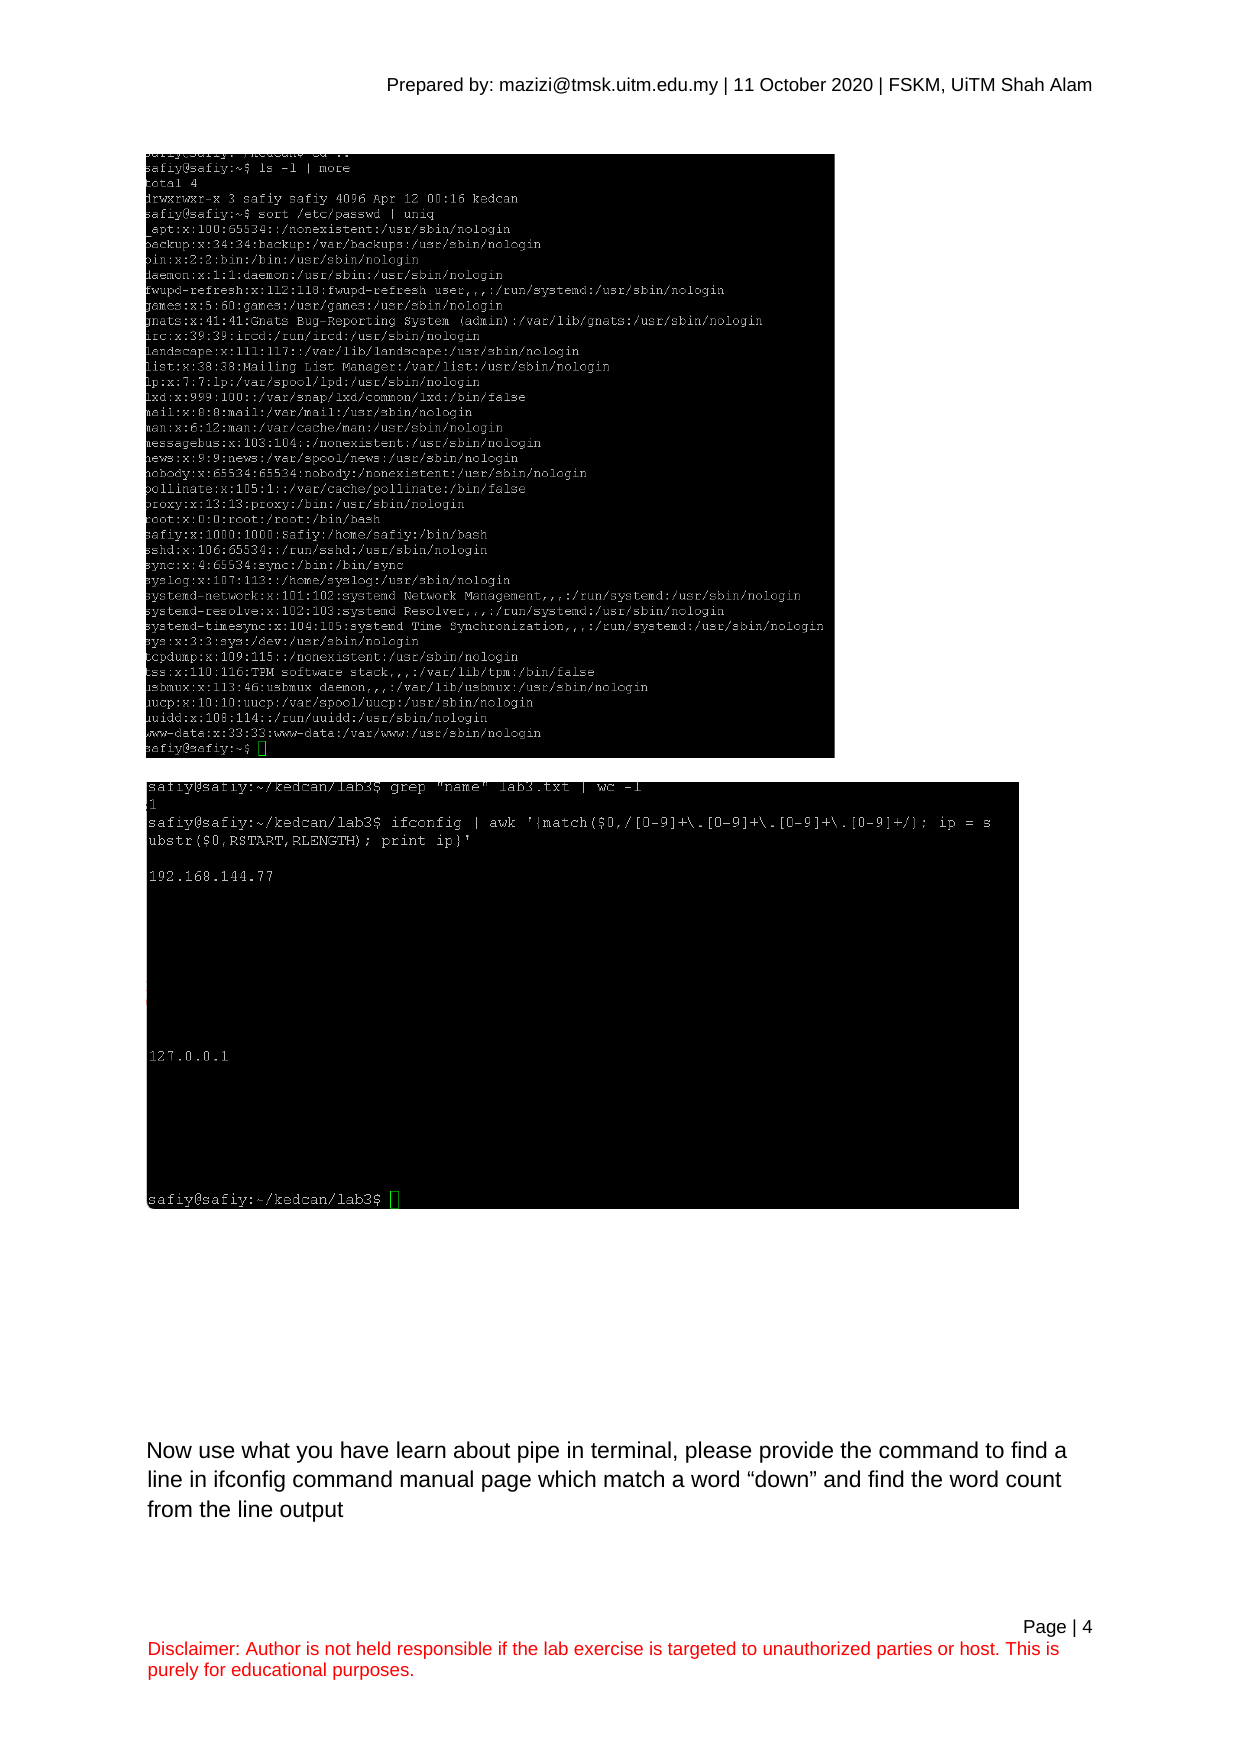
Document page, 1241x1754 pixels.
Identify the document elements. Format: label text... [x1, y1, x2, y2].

text Now use what you have learn about pipe in terminal, please provide the command to find a line in ifconfig command manual page which match a word “down” and find the word count from the line output [146, 1437, 1093, 1522]
picture [146, 782, 1019, 1209]
picture [146, 154, 835, 758]
